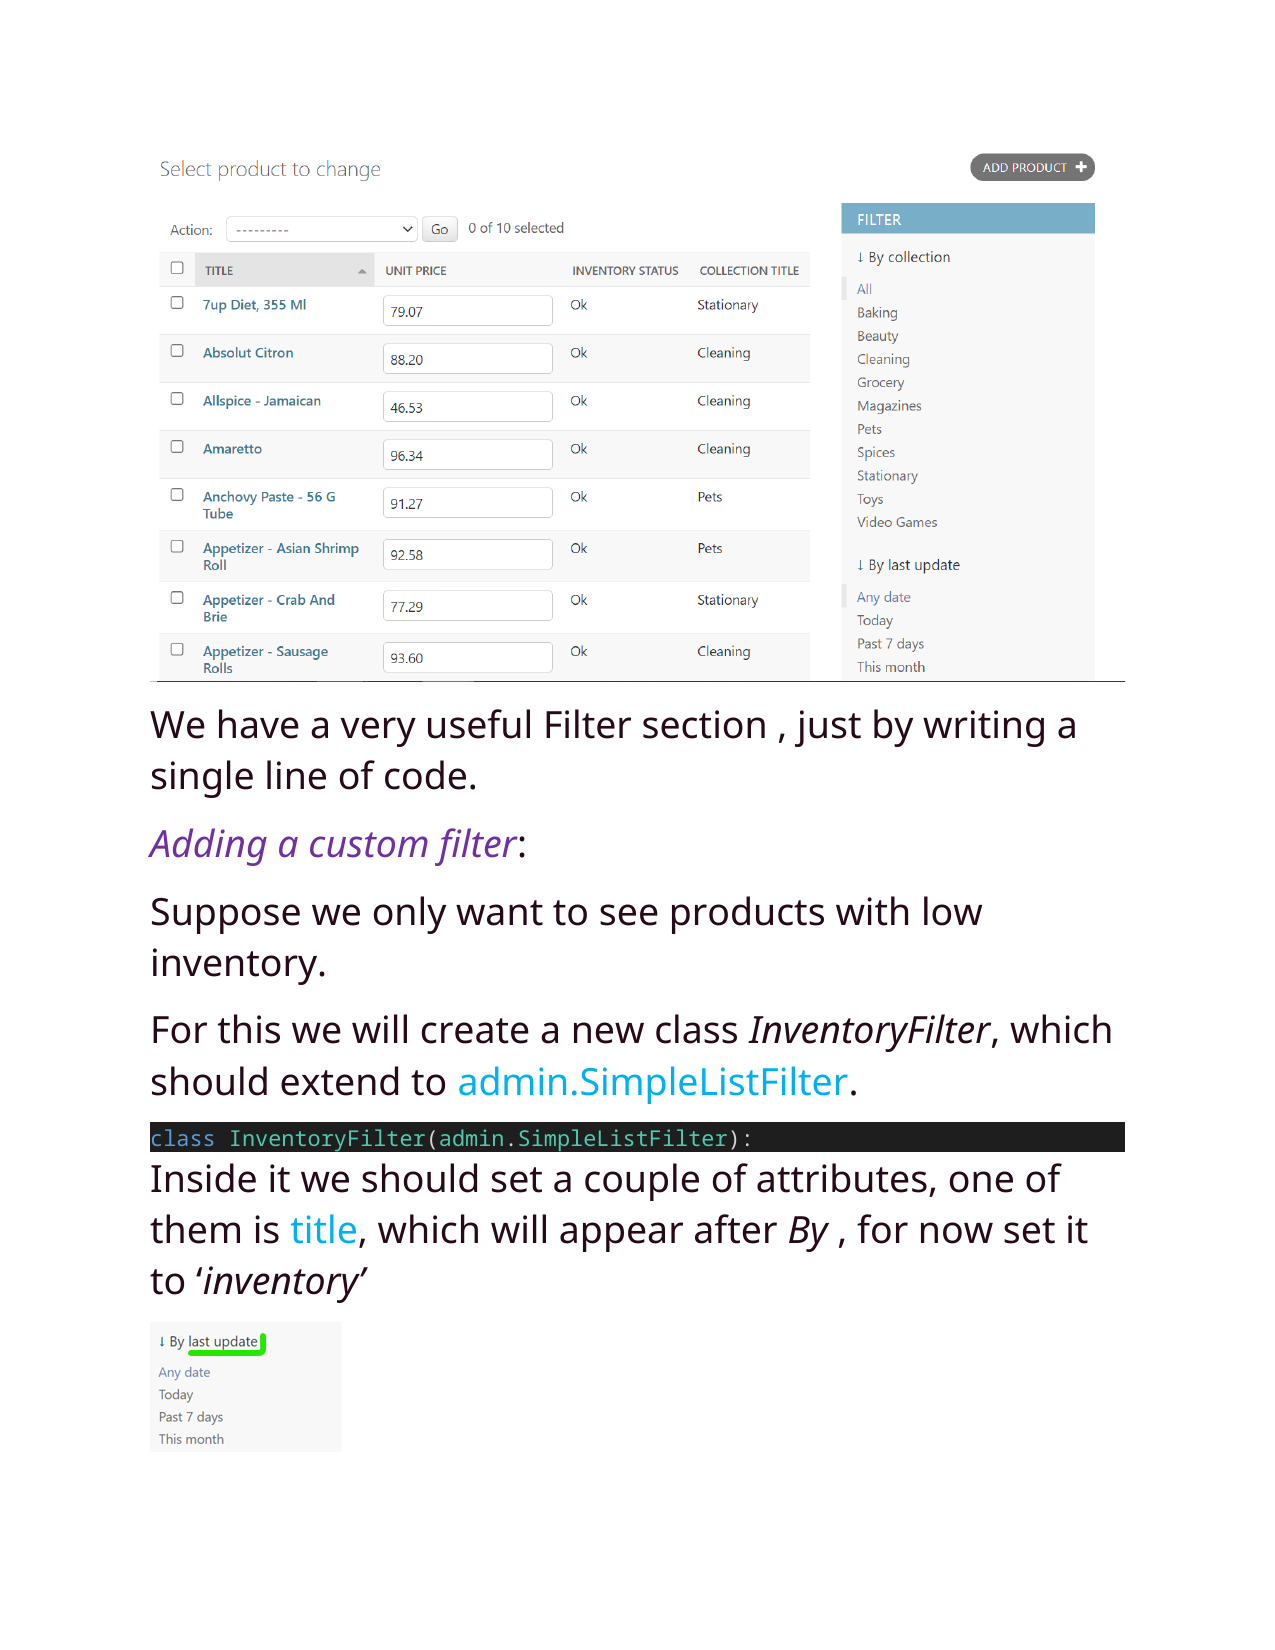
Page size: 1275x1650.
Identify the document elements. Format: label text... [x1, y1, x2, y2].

text class InventoryFilter(admin.SimpleListFilter): [150, 1122, 1125, 1152]
text Adding a custom filter: [150, 817, 1125, 868]
picture [150, 150, 1125, 682]
text We have a very useful Filter section , just by writing a single line of code. [150, 698, 1125, 801]
text Inside it we should set a couple of attributes, one of them is title, which will appear after By , for now set it to ‘inventory’ [150, 1152, 1125, 1305]
text Suppose we only want to see products with low inventory. [150, 885, 1125, 987]
text For this we will create a new class InventoryFilter, which should extend to admin.SimpleListFilter. [150, 1004, 1125, 1106]
picture [150, 1322, 342, 1452]
